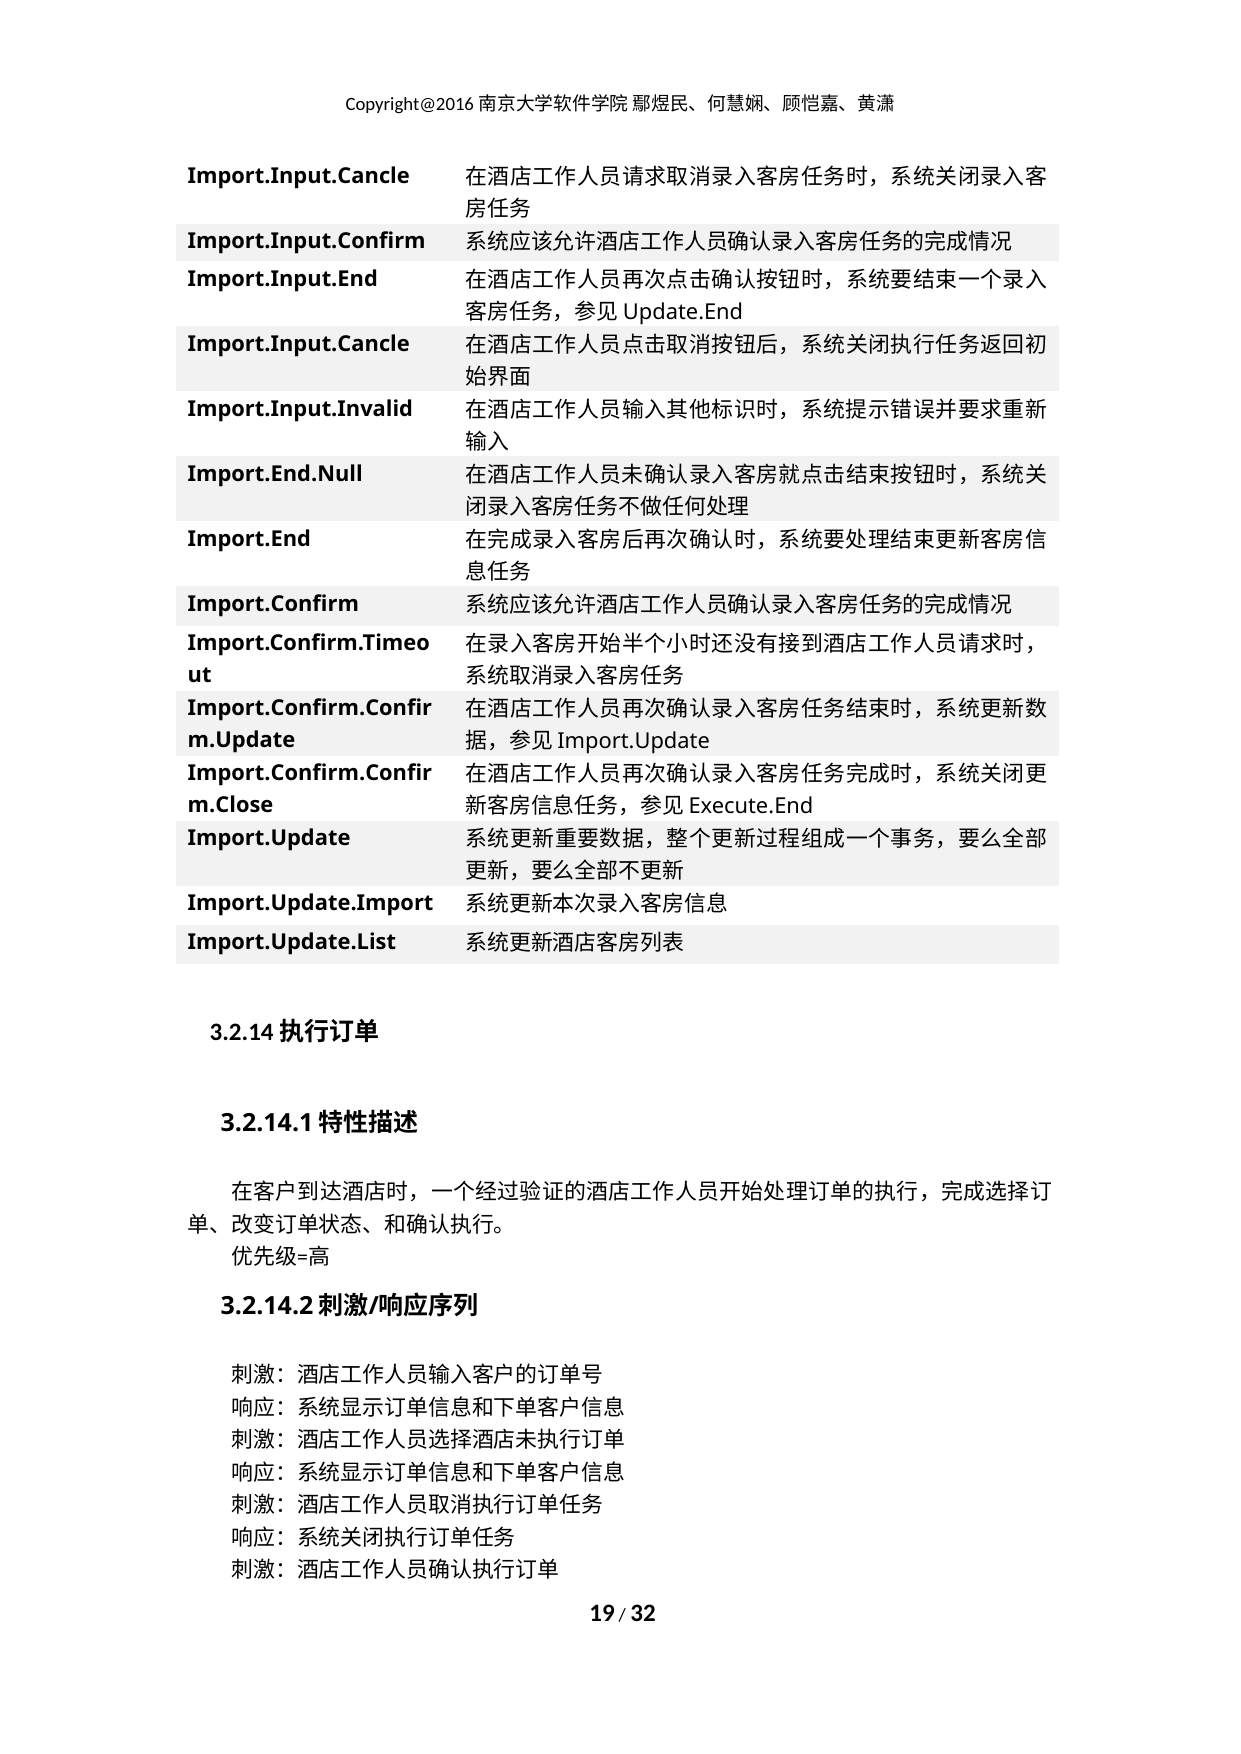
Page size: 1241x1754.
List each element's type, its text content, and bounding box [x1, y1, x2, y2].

table_cell Import.Input.Invalid [176, 391, 454, 456]
table_cell 在完成录入客房后再次确认时，系统要处理结束更新客房信息任务 [454, 521, 1059, 586]
table_cell 在酒店工作人员点击取消按钮后，系统关闭执行任务返回初始界面 [454, 326, 1059, 391]
table_cell Import.End.Null [176, 456, 454, 521]
table_cell Import.Input.Confirm [176, 224, 454, 261]
text 刺激：酒店工作人员输入客户的订单号 [187, 1357, 1053, 1389]
table_cell Import.Input.End [176, 261, 454, 326]
text 在客户到达酒店时，一个经过验证的酒店工作人员开始处理订单的执行，完成选择订单、改变订单状态、和确认执行。 [187, 1174, 1053, 1239]
table_cell 在录入客房开始半个小时还没有接到酒店工作人员请求时，系统取消录入客房任务 [454, 626, 1059, 691]
table_cell 在酒店工作人员再次确认录入客房任务结束时，系统更新数据，参见Import.Update [454, 691, 1059, 756]
table_cell Import.Update.List [176, 925, 454, 964]
subtitle 3.2.14.1特性描述 [220, 1088, 1053, 1153]
text 刺激：酒店工作人员取消执行订单任务 [187, 1487, 1053, 1519]
table_cell Import.Confirm [176, 586, 454, 626]
table_cell Import.Update.Import [176, 886, 454, 925]
table_cell 系统更新本次录入客房信息 [454, 886, 1059, 925]
subtitle 3.2.14 执行订单 [209, 997, 1031, 1062]
table_cell Import.Input.Cancle [176, 159, 454, 223]
table_cell 系统应该允许酒店工作人员确认录入客房任务的完成情况 [454, 224, 1059, 261]
table_cell 系统应该允许酒店工作人员确认录入客房任务的完成情况 [454, 586, 1059, 626]
table_cell 在酒店工作人员输入其他标识时，系统提示错误并要求重新输入 [454, 391, 1059, 456]
table_cell Import.Input.Cancle [176, 326, 454, 391]
table_cell Import.End [176, 521, 454, 586]
text 响应：系统关闭执行订单任务 [187, 1519, 1053, 1552]
subtitle 3.2.14.2刺激/响应序列 [220, 1271, 1053, 1336]
text 刺激：酒店工作人员确认执行订单 [187, 1552, 1053, 1584]
table_cell Import.Confirm.Confirm.Update [176, 691, 454, 756]
table_cell 在酒店工作人员未确认录入客房就点击结束按钮时，系统关闭录入客房任务不做任何处理 [454, 456, 1059, 521]
text 响应：系统显示订单信息和下单客户信息 [187, 1454, 1053, 1487]
table_cell 在酒店工作人员再次点击确认按钮时，系统要结束一个录入客房任务，参见Update.End [454, 261, 1059, 326]
text 刺激：酒店工作人员选择酒店未执行订单 [187, 1422, 1053, 1454]
table_cell 系统更新酒店客房列表 [454, 925, 1059, 964]
table_cell Import.Confirm.Confirm.Close [176, 756, 454, 821]
text 响应：系统显示订单信息和下单客户信息 [187, 1389, 1053, 1422]
table_cell Import.Update [176, 821, 454, 886]
table_cell Import.Confirm.Timeout [176, 626, 454, 691]
table_cell 系统更新重要数据，整个更新过程组成一个事务，要么全部更新，要么全部不更新 [454, 821, 1059, 886]
table_cell 在酒店工作人员请求取消录入客房任务时，系统关闭录入客房任务 [454, 159, 1059, 223]
text 优先级=高 [187, 1239, 1053, 1271]
table_cell 在酒店工作人员再次确认录入客房任务完成时，系统关闭更新客房信息任务，参见Execute.End [454, 756, 1059, 821]
